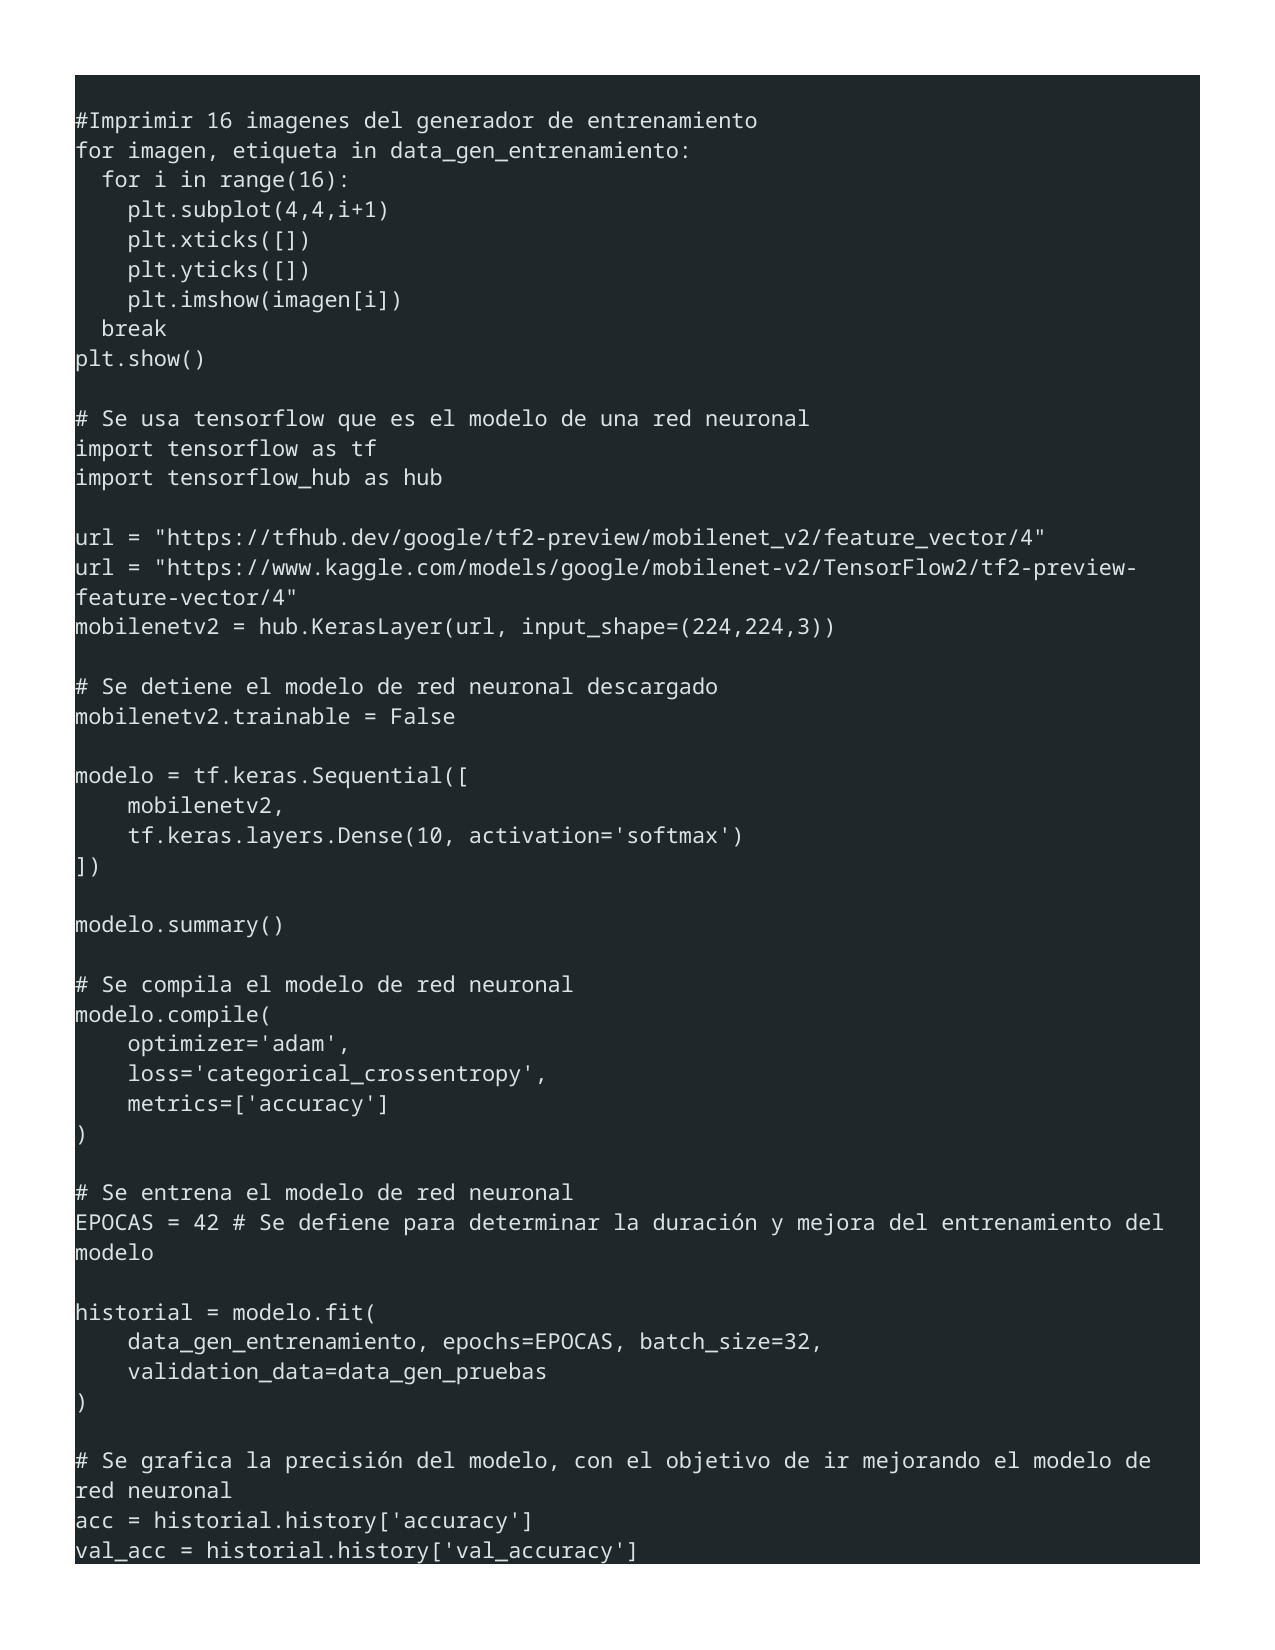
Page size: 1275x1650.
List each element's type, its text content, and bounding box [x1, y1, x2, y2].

text mobilenetv2 = hub.KerasLayer(url, input_shape=(224,224,3)) [75, 611, 1200, 641]
text import tensorflow_hub as hub [75, 462, 1200, 492]
text tf.keras.layers.Dense(10, activation='softmax') [75, 820, 1200, 849]
text url = "https://tfhub.dev/google/tf2-preview/mobilenet_v2/feature_vector/4" [75, 522, 1200, 552]
text EPOCAS = 42 # Se defiene para determinar la duración y mejora del entrenamiento del modelo [75, 1207, 1200, 1267]
text metrics=['accuracy'] [75, 1088, 1200, 1118]
text plt.show() [75, 343, 1200, 373]
text acc = historial.history['accuracy'] [75, 1505, 1200, 1535]
text mobilenetv2, [75, 790, 1200, 820]
text mobilenetv2.trainable = False [75, 701, 1200, 730]
text # Se compila el modelo de red neuronal [75, 969, 1200, 998]
text import tensorflow as tf [75, 432, 1200, 462]
text url = "https://www.kaggle.com/models/google/mobilenet-v2/TensorFlow2/tf2-preview-feature-vector/4" [75, 552, 1200, 611]
text # Se entrena el modelo de red neuronal [75, 1177, 1200, 1207]
text plt.imshow(imagen[i]) [75, 283, 1200, 313]
text ]) [75, 849, 1200, 879]
text break [75, 313, 1200, 343]
text validation_data=data_gen_pruebas [75, 1356, 1200, 1386]
text # Se usa tensorflow que es el modelo de una red neuronal [75, 403, 1200, 432]
text modelo.compile( [75, 998, 1200, 1028]
text for i in range(16): [75, 164, 1200, 194]
text # Se grafica la precisión del modelo, con el objetivo de ir mejorando el modelo de red neuronal [75, 1445, 1200, 1505]
text plt.xticks([]) [75, 224, 1200, 254]
text modelo = tf.keras.Sequential([ [75, 760, 1200, 790]
text data_gen_entrenamiento, epochs=EPOCAS, batch_size=32, [75, 1326, 1200, 1356]
text optimizer='adam', [75, 1028, 1200, 1058]
text modelo.summary() [75, 909, 1200, 939]
text for imagen, etiqueta in data_gen_entrenamiento: [75, 134, 1200, 164]
text plt.yticks([]) [75, 254, 1200, 283]
text val_acc = historial.history['val_accuracy'] [75, 1535, 1200, 1564]
text ) [75, 1118, 1200, 1147]
text #Imprimir 16 imagenes del generador de entrenamiento [75, 105, 1200, 134]
text plt.subplot(4,4,i+1) [75, 194, 1200, 224]
text # Se detiene el modelo de red neuronal descargado [75, 671, 1200, 701]
text ) [75, 1386, 1200, 1416]
text loss='categorical_crossentropy', [75, 1058, 1200, 1088]
text historial = modelo.fit( [75, 1296, 1200, 1326]
